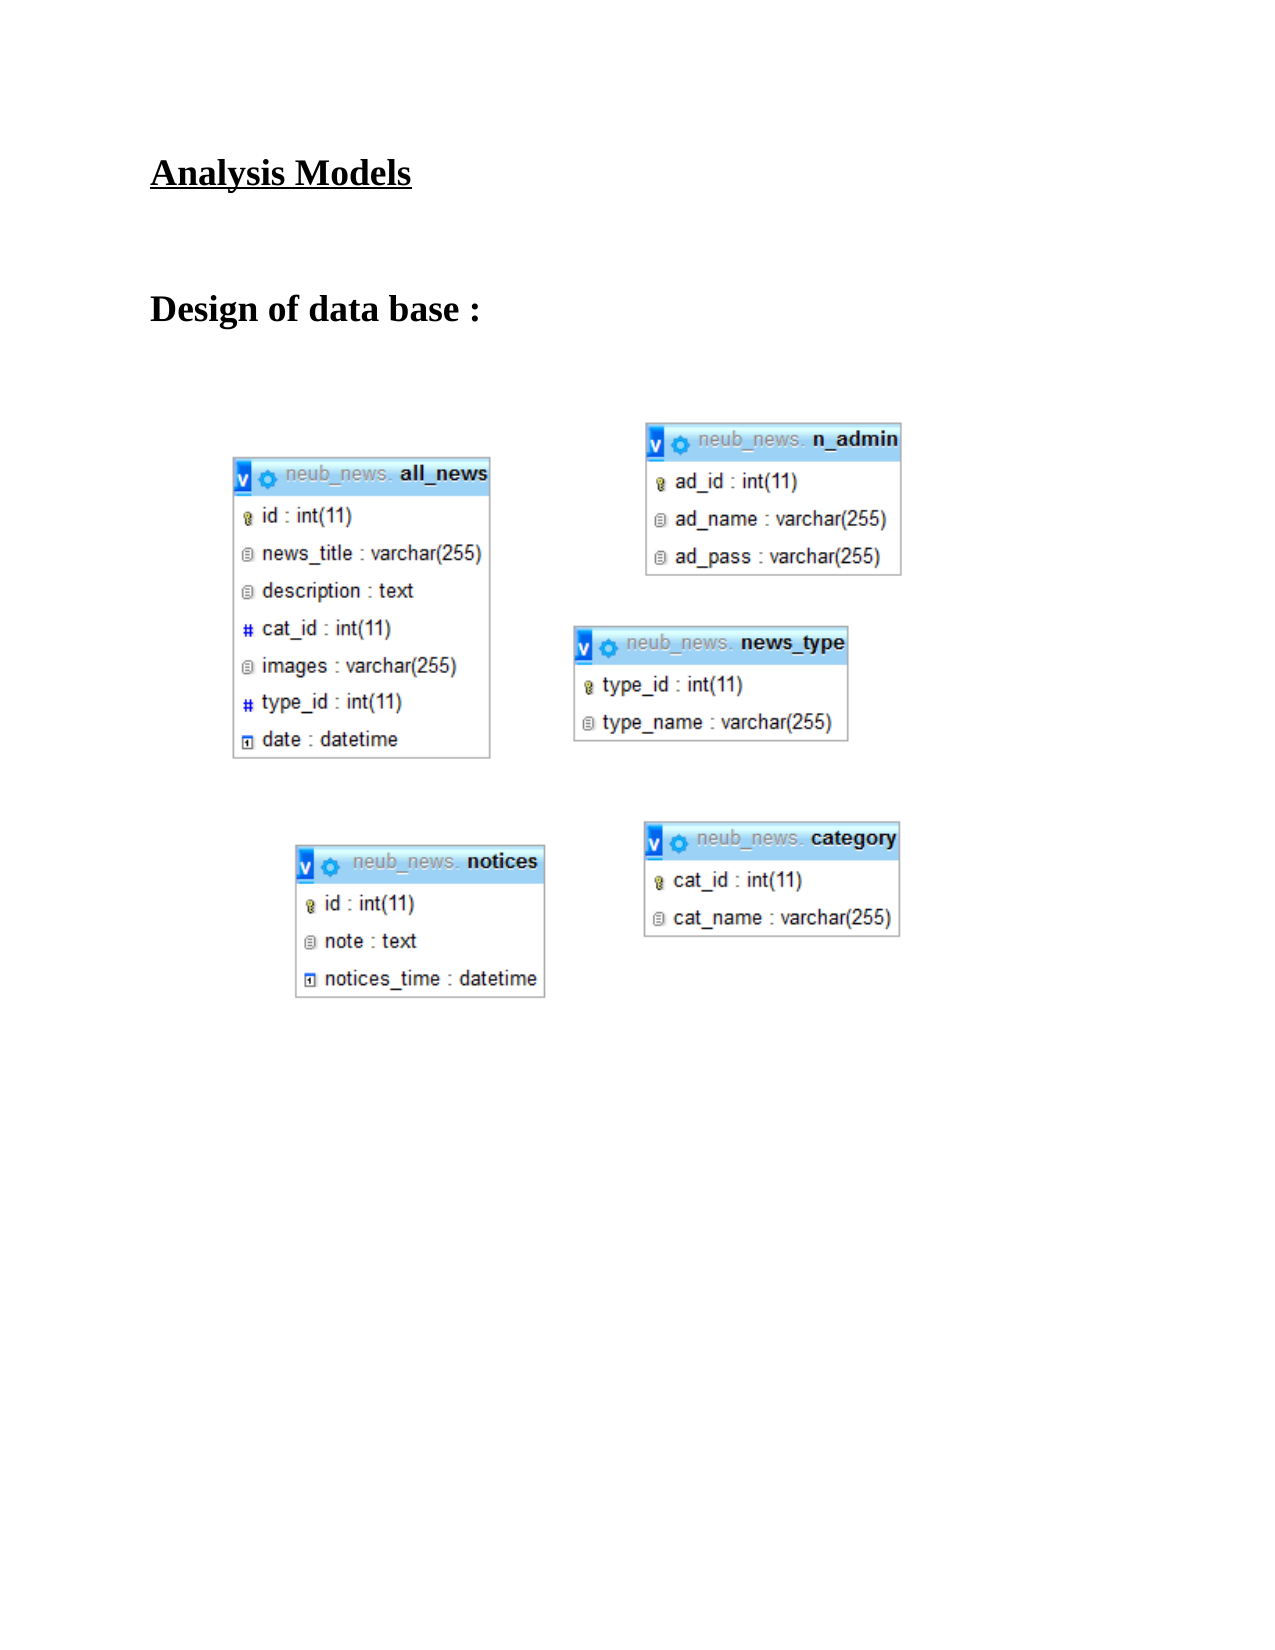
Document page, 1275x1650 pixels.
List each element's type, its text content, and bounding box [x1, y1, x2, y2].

text Analysis Models [150, 150, 1125, 193]
text Design of data base : [150, 286, 1125, 329]
picture [150, 354, 952, 1067]
